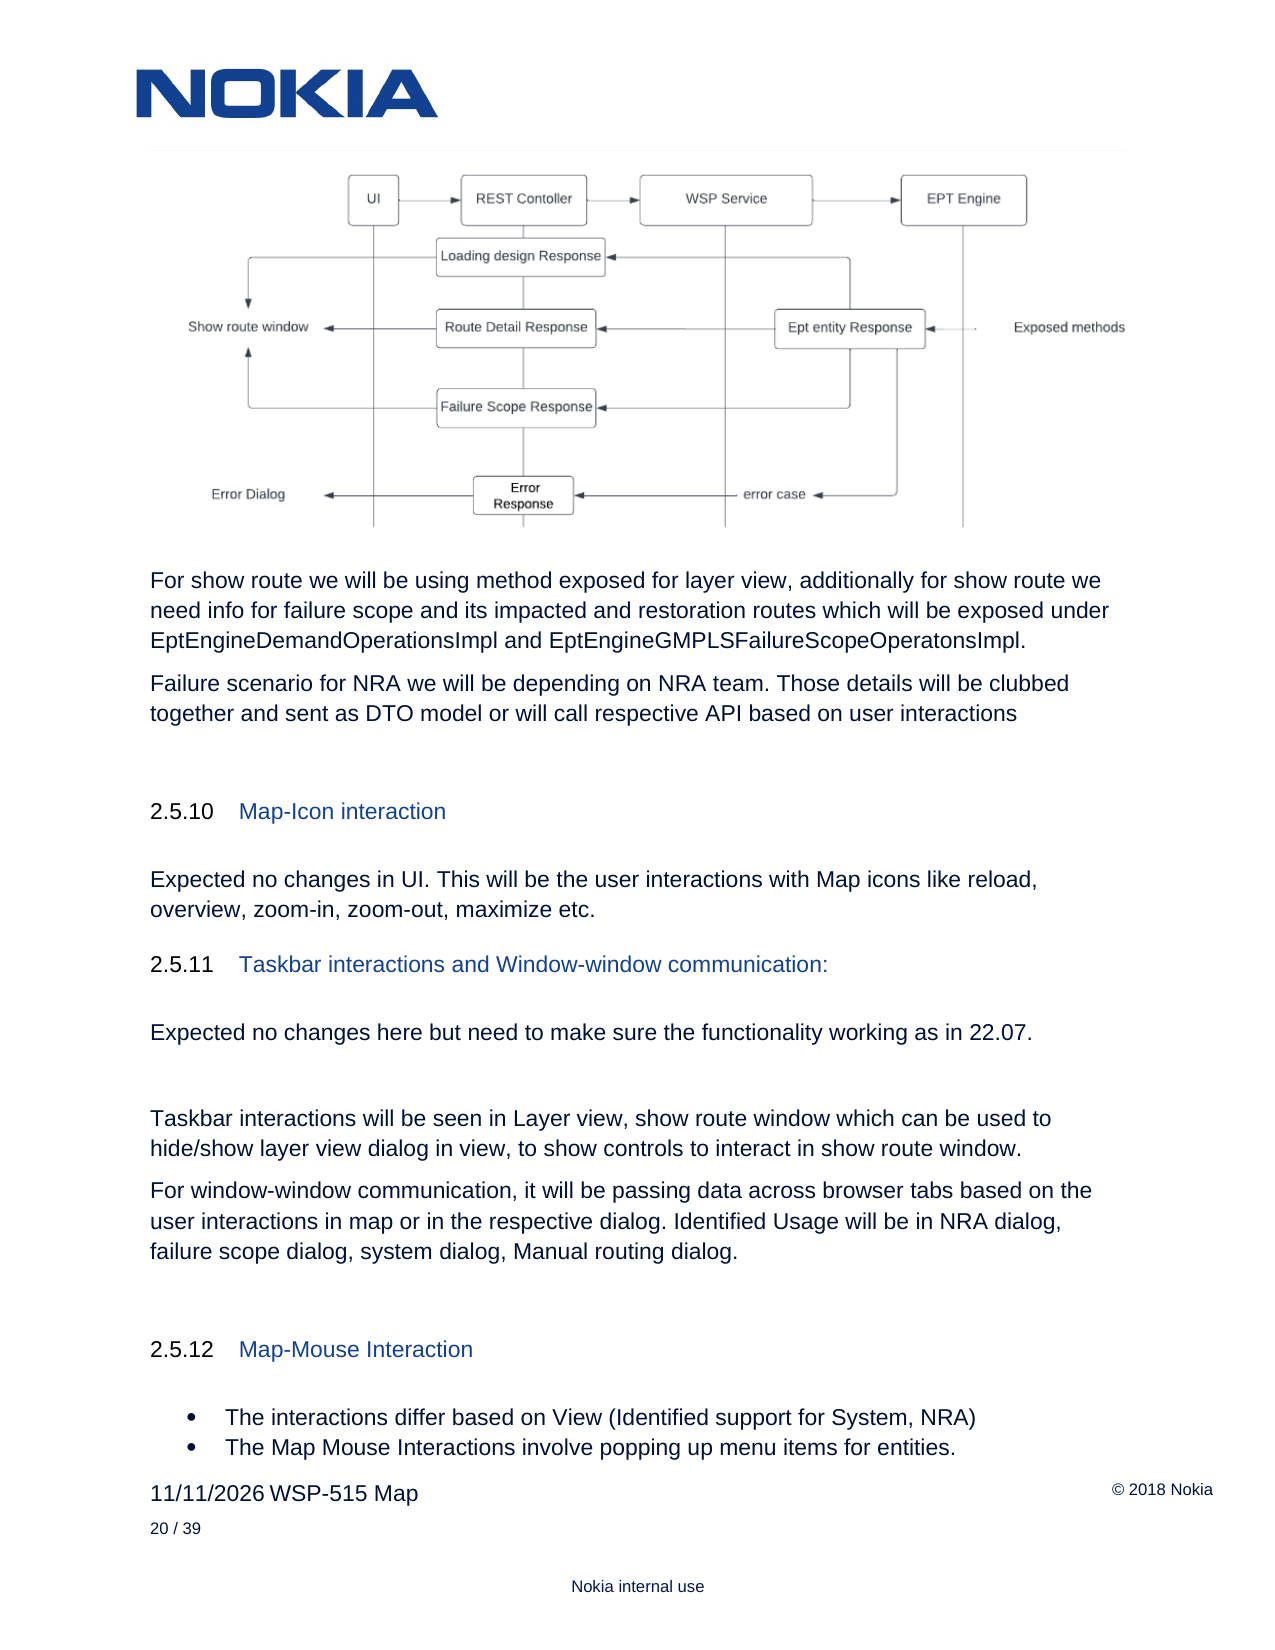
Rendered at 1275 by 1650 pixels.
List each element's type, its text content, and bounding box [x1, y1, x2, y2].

subtitle Taskbar interactions and Window-window communication: [150, 951, 1125, 978]
text Expected no changes here but need to make sure the functionality working as in 22.07. [150, 1019, 1125, 1045]
text Taskbar interactions will be seen in Layer view, show route window which can be used to hide/show layer view dialog in view, to show controls to interact in show route window. [150, 1104, 1125, 1161]
list The interactions differ based on View (Identified support for System, NRA) [187, 1403, 1125, 1430]
subtitle Map-Mouse Interaction [150, 1336, 1125, 1362]
list The Map Mouse Interactions involve popping up menu items for entities. [187, 1434, 1125, 1460]
text Failure scenario for NRA we will be depending on NRA team. Those details will be clubbed together and sent as DTO model or will call respective API based on user interactions [150, 670, 1125, 727]
picture [70, 11, 1216, 551]
text For show route we will be using method exposed for layer view, additionally for show route we need info for failure scope and its impacted and restoration routes which will be exposed under EptEngineDemandOperationsImpl and EptEngineGMPLSFailureScopeOperatonsImpl. [150, 567, 1125, 654]
subtitle Map-Icon interaction [150, 798, 1125, 824]
text For window-window communication, it will be passing data across browser tabs based on the user interactions in map or in the respective dialog. Identified Usage will be in NRA dialog, failure scope dialog, system dialog, Manual routing dialog. [150, 1177, 1125, 1264]
text Expected no changes in UI. This will be the user interactions with Map icons like reload, overview, zoom-in, zoom-out, maximize etc. [150, 866, 1125, 922]
